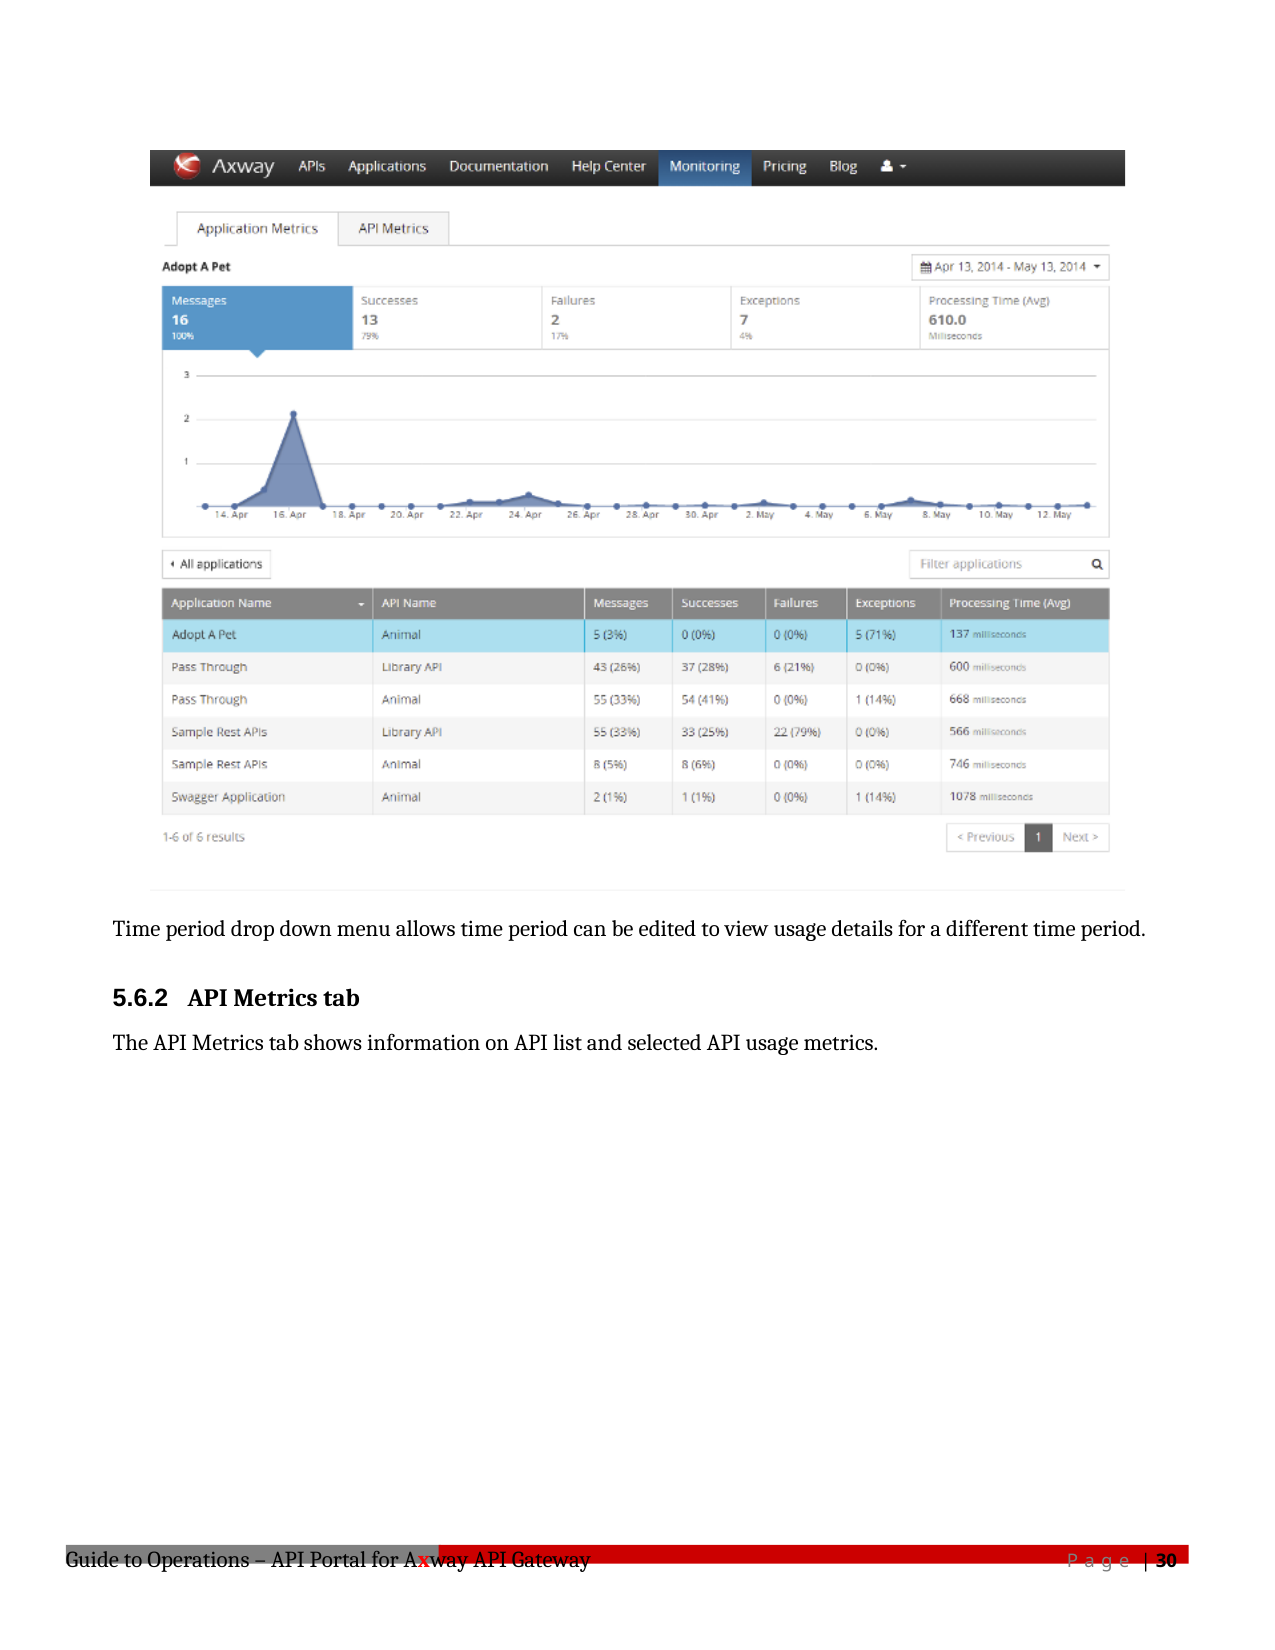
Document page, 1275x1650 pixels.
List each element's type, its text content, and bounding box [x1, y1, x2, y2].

subtitle API Metrics tab [112, 983, 1162, 1013]
picture [150, 150, 1125, 891]
text Time period drop down menu allows time period can be edited to view usage details for a different time period. [112, 916, 1162, 942]
text The API Metrics tab shows information on API list and selected API usage metrics. [112, 1030, 1162, 1056]
